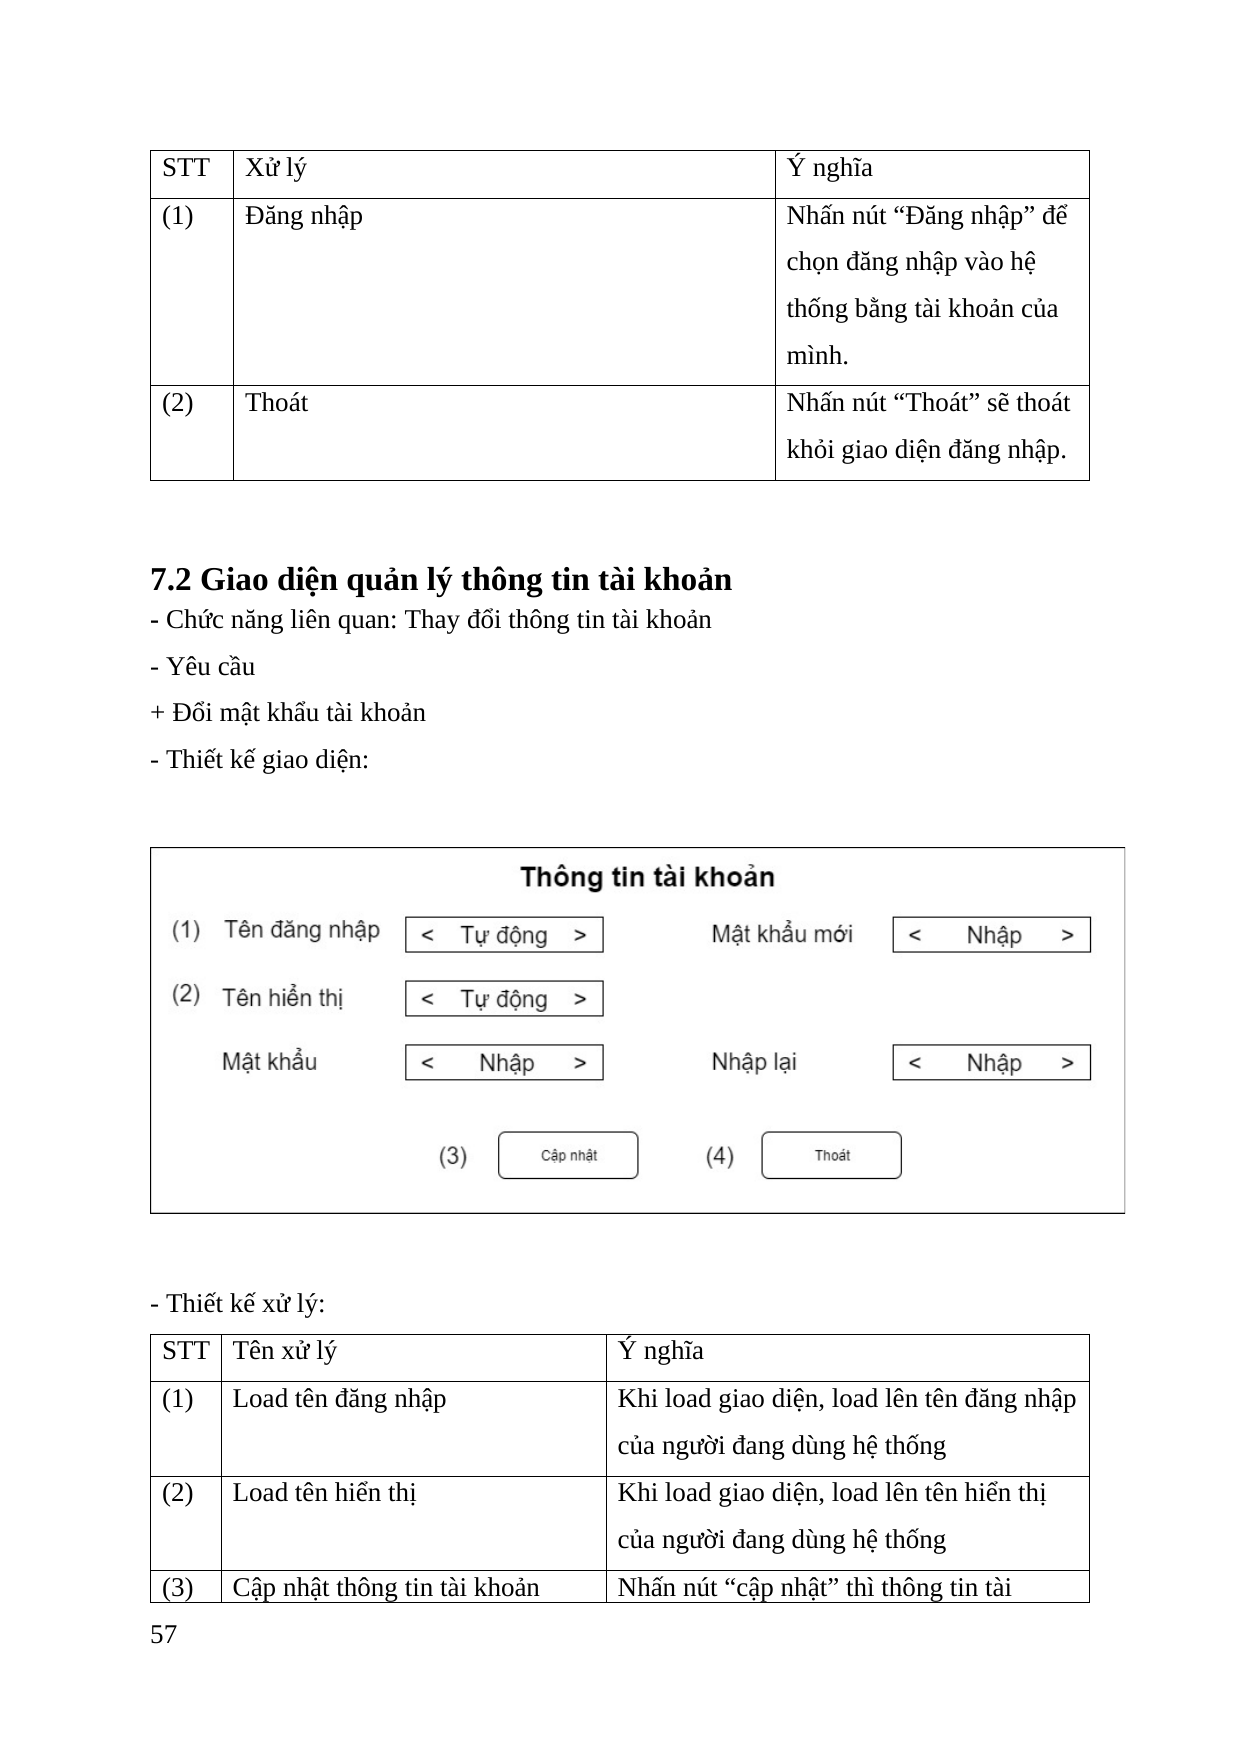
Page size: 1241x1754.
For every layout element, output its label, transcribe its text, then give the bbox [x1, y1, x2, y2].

table_cell Load tên hiển thị [222, 1477, 606, 1570]
table_header Tên xử lý [222, 1335, 606, 1381]
table_header Ý nghĩa [607, 1335, 1089, 1381]
table_cell (1) [151, 1382, 221, 1476]
table_cell Thoát [234, 386, 775, 480]
picture [150, 847, 1125, 1214]
text 7.2 Giao diện quản lý thông tin tài khoản [150, 559, 1090, 597]
text - Chức năng liên quan: Thay đổi thông tin tài khoản [150, 603, 1090, 634]
table_cell (2) [151, 386, 233, 480]
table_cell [607, 1571, 1089, 1602]
text - Thiết kế xử lý: [150, 1287, 1090, 1318]
table_header STT [151, 1335, 221, 1381]
text + Đổi mật khẩu tài khoản [150, 697, 1090, 728]
table_cell Load tên đăng nhập [222, 1382, 606, 1476]
table_cell Đăng nhập [234, 199, 775, 385]
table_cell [222, 1571, 606, 1602]
table_header Ý nghĩa [776, 151, 1089, 198]
table_cell Nhấn nút “Thoát” sẽ thoát khỏi giao diện đăng nhập. [776, 386, 1089, 480]
text - Yêu cầu [150, 650, 1090, 681]
table_header STT [151, 151, 233, 198]
table_header Xử lý [234, 151, 775, 198]
table_cell (1) [151, 199, 233, 385]
table_cell Nhấn nút “Đăng nhập” để chọn đăng nhập vào hệ thống bằng tài khoản của mình. [776, 199, 1089, 385]
table_cell Khi load giao diện, load lên tên hiển thị của người đang dùng hệ thống [607, 1477, 1089, 1570]
text - Thiết kế giao diện: [150, 743, 1090, 774]
table_cell Khi load giao diện, load lên tên đăng nhập của người đang dùng hệ thống [607, 1382, 1089, 1476]
table_cell (3) [151, 1571, 221, 1602]
table_cell (2) [151, 1477, 221, 1570]
